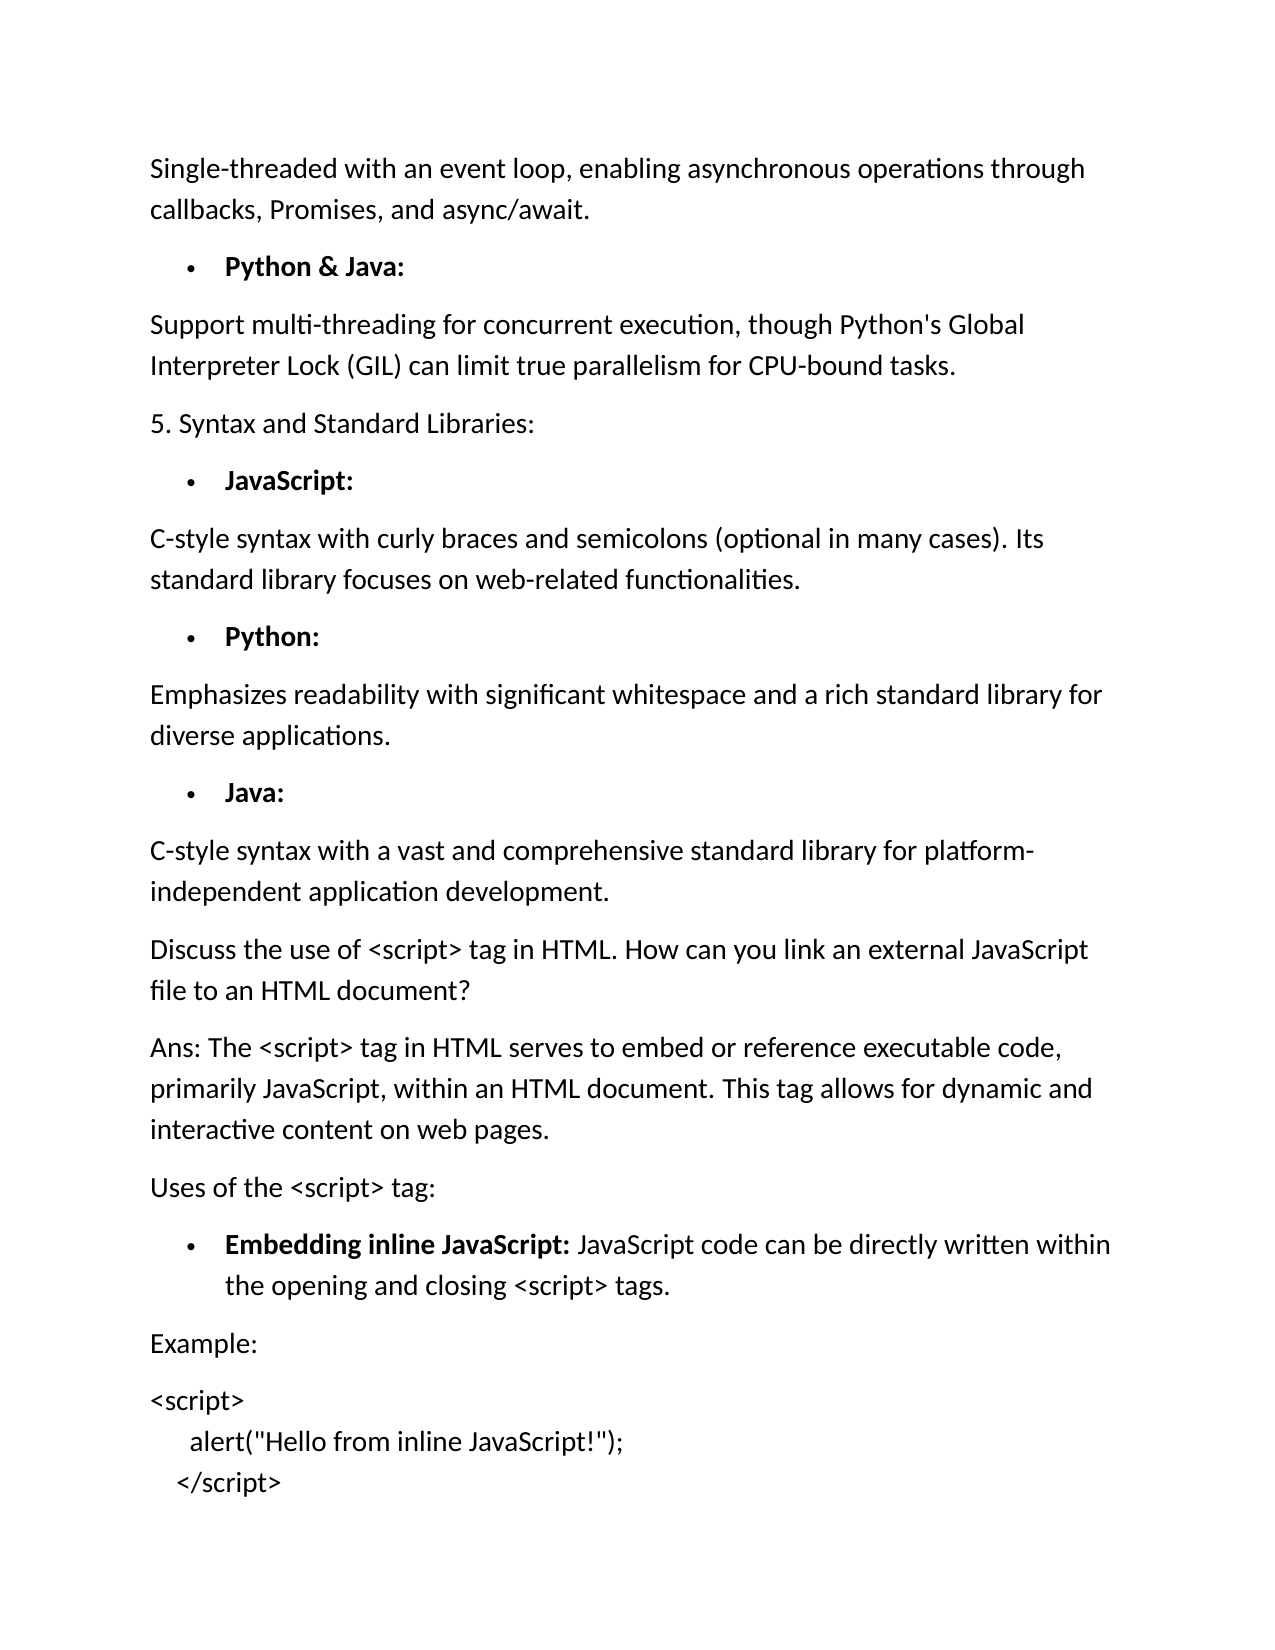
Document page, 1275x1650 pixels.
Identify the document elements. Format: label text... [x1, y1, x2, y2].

text Discuss the use of <script> tag in HTML. How can you link an external JavaScript file to an HTML document? [150, 931, 1125, 1007]
text Emphasizes readability with significant whitespace and a rich standard library for diverse applications. [150, 676, 1125, 753]
text Uses of the <script> tag: [150, 1169, 1125, 1204]
list JavaScript: [187, 462, 1125, 498]
list Java: [187, 774, 1125, 810]
list Python & Java: [187, 248, 1125, 284]
list Embedding inline JavaScript: JavaScript code can be directly written within the opening and closing <script> tags. [187, 1226, 1125, 1303]
list Python: [187, 618, 1125, 654]
text C-style syntax with curly braces and semicolons (optional in many cases). Its standard library focuses on web-related functionalities. [150, 520, 1125, 596]
text C-style syntax with a vast and comprehensive standard library for platform-independent application development. [150, 832, 1125, 909]
text Support multi-threading for concurrent execution, though Python's Global Interpreter Lock (GIL) can limit true parallelism for CPU-bound tasks. [150, 306, 1125, 383]
text Ans: The <script> tag in HTML serves to embed or reference executable code, primarily JavaScript, within an HTML document. This tag allows for dynamic and interactive content on web pages. [150, 1029, 1125, 1147]
text Single-threaded with an event loop, enabling asynchronous operations through callbacks, Promises, and async/await. [150, 150, 1125, 227]
text Example: [150, 1325, 1125, 1361]
text <script> alert("Hello from inline JavaScript!"); </script> [150, 1382, 1125, 1500]
text 5. Syntax and Standard Libraries: [150, 405, 1125, 440]
